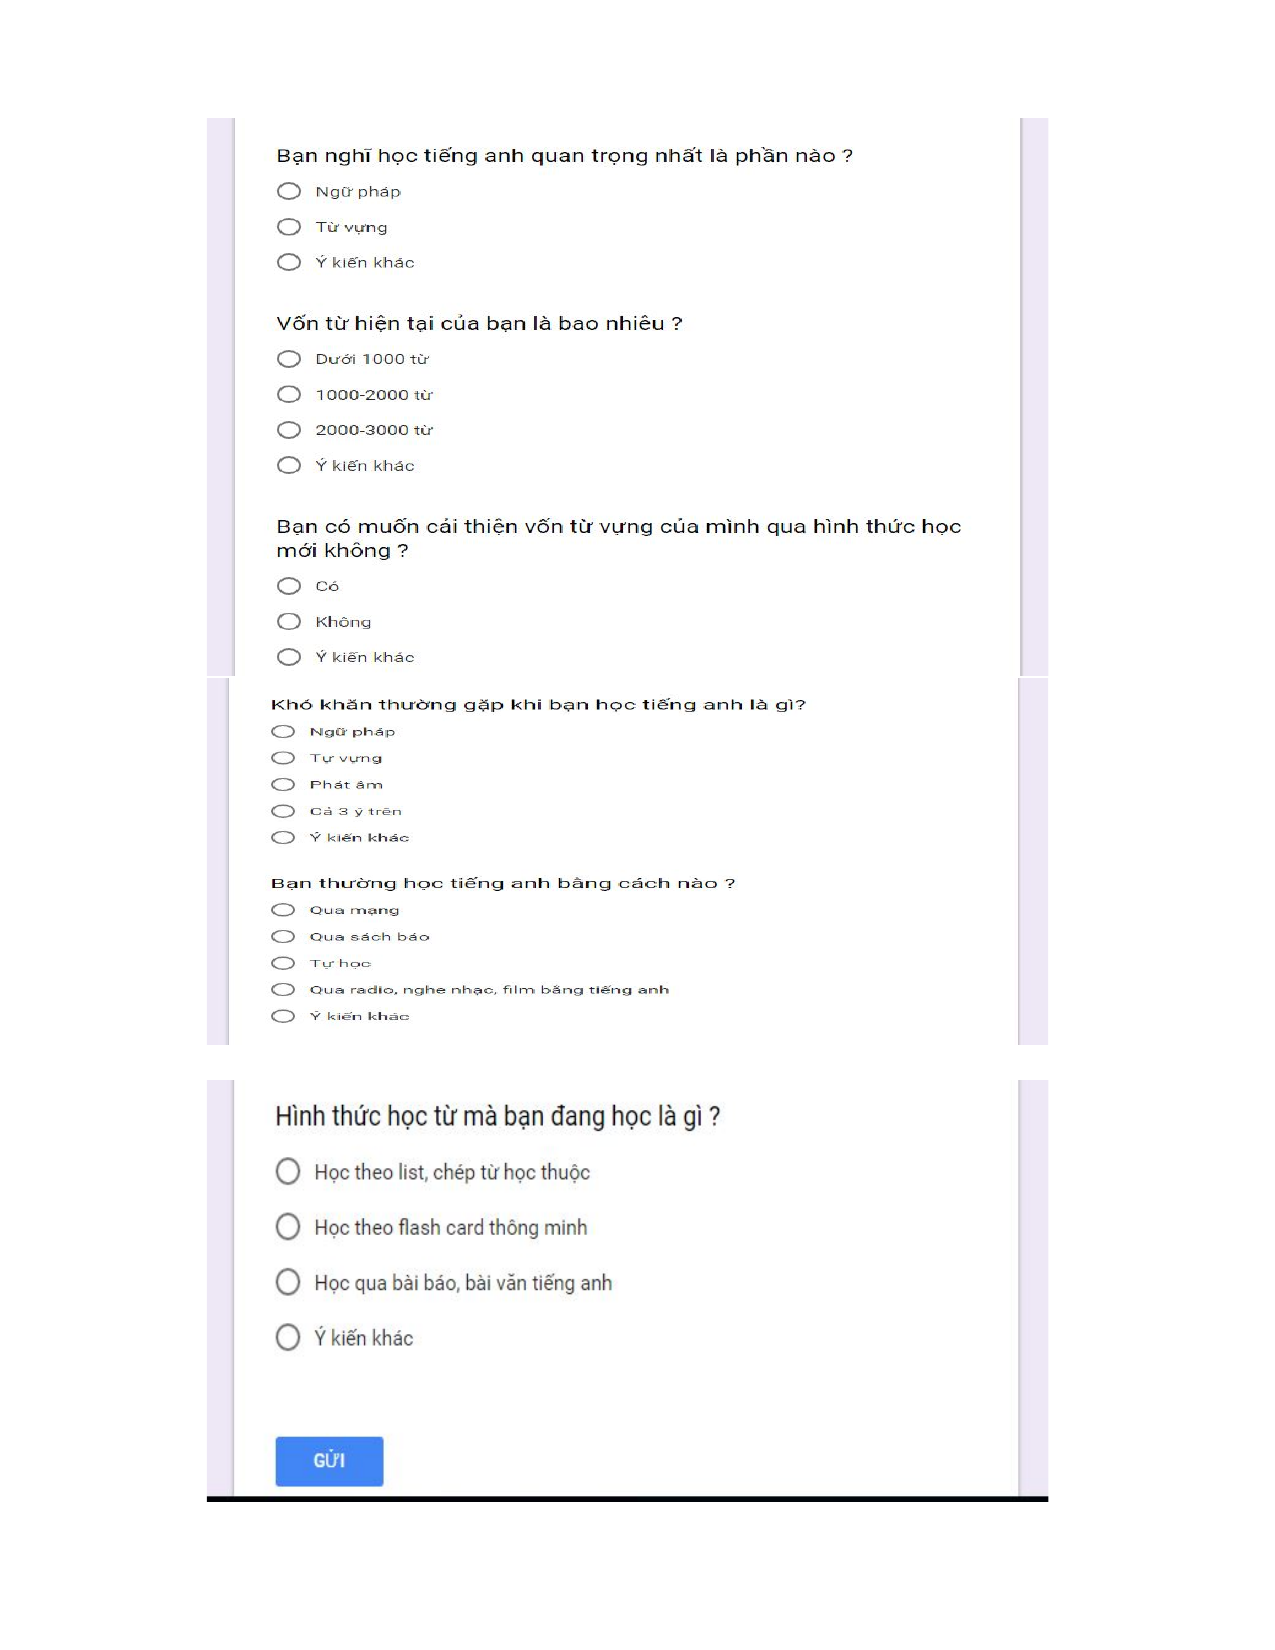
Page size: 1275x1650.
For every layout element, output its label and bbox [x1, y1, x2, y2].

picture [206, 118, 1049, 676]
picture [206, 1080, 1049, 1502]
picture [206, 678, 1049, 1045]
